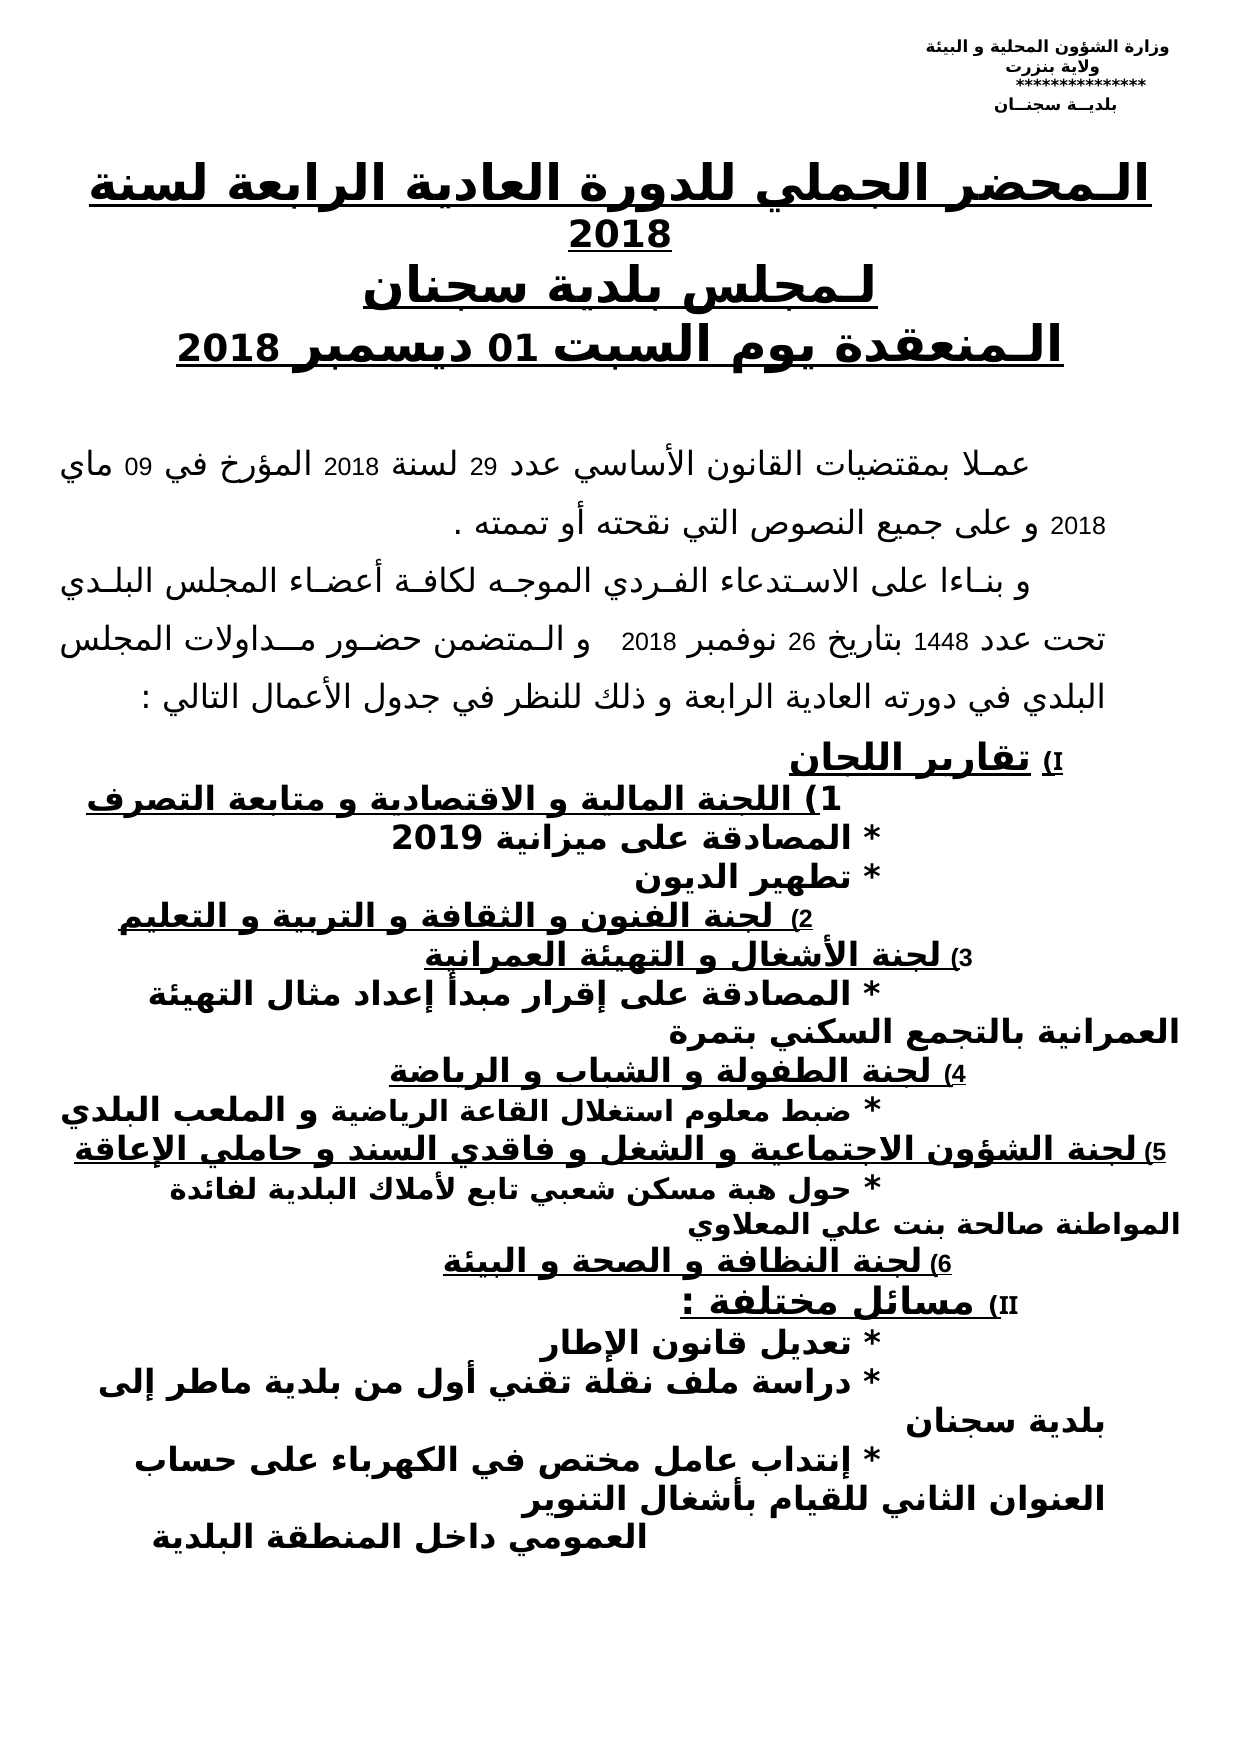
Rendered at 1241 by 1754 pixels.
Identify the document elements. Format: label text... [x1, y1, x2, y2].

text * دراسة ملف نقلة تقني أول من بلدية ماطر إلى بلدية سجنان [59, 1362, 1106, 1440]
text 6) لجنة النظافة و الصحة و البيئة [59, 1241, 1181, 1280]
text * المصادقة على ميزانية 2019 [59, 818, 1122, 857]
text II) مسائل مختلفة : [59, 1280, 1181, 1323]
subtitle لـمجلس بلدية سجنان [59, 256, 1181, 314]
text * إنتداب عامل مختص في الكهرباء على حساب العنوان الثاني للقيام بأشغال التنوير [59, 1440, 1106, 1518]
text * تعديل قانون الإطار [59, 1323, 1106, 1362]
text عمـلا بمقتضيات القانون الأساسي عدد 29 لسنة 2018 المؤرخ في 09 ماي 2018 و على جميع النصوص التي نقحته أو تممته . [59, 445, 1106, 542]
text 2) لجنة الفنون و الثقافة و التربية و التعليم [59, 896, 1122, 935]
text 4) لجنة الطفولة و الشباب و الرياضة [59, 1052, 1181, 1091]
text و بناءا على الاستدعاء الفردي الموجه لكافة أعضاء المجلس البلدي تحت عدد 1448 بتاريخ 26 نوفمبر 2018 و الـمتضمن حضور مـداولات المجلس البلدي في دورته العادية الرابعة و ذلك للنظر في جدول الأعمال التالي : [59, 561, 1106, 717]
text 1) اللجنة المالية و الاقتصادية و متابعة التصرف [59, 780, 1122, 818]
text 3) لجنة الأشغال و التهيئة العمرانية [59, 935, 1181, 974]
subtitle الـمنعقدة يوم السبت 01 ديسمبر 2018 [59, 314, 1181, 373]
text *************** [59, 76, 1181, 95]
text العمومي داخل المنطقة البلدية [59, 1518, 1106, 1557]
text ولاية بنزرت [59, 57, 1181, 76]
text * حول هبة مسكن شعبي تابع لأملاك البلدية لفائدة المواطنة صالحة بنت علي المعلاوي [59, 1168, 1181, 1241]
text * ضبط معلوم استغلال القاعة الرياضية و الملعب البلدي [59, 1091, 1181, 1129]
text * تطهير الديون [59, 857, 940, 896]
text I) تقارير اللجان [59, 736, 1122, 780]
subtitle الـمحضر الجملي للدورة العادية الرابعة لسنة 2018 [59, 154, 1181, 256]
subtitle بلديــة سجنــان [59, 95, 1181, 115]
text * المصادقة على إقرار مبدأ إعداد مثال التهيئة العمرانية بالتجمع السكني بتمرة [59, 974, 1181, 1052]
text وزارة الشؤون المحلية و البيئة [59, 37, 1181, 57]
text 5) لجنة الشؤون الاجتماعية و الشغل و فاقدي السند و حاملي الإعاقة [59, 1129, 1181, 1168]
